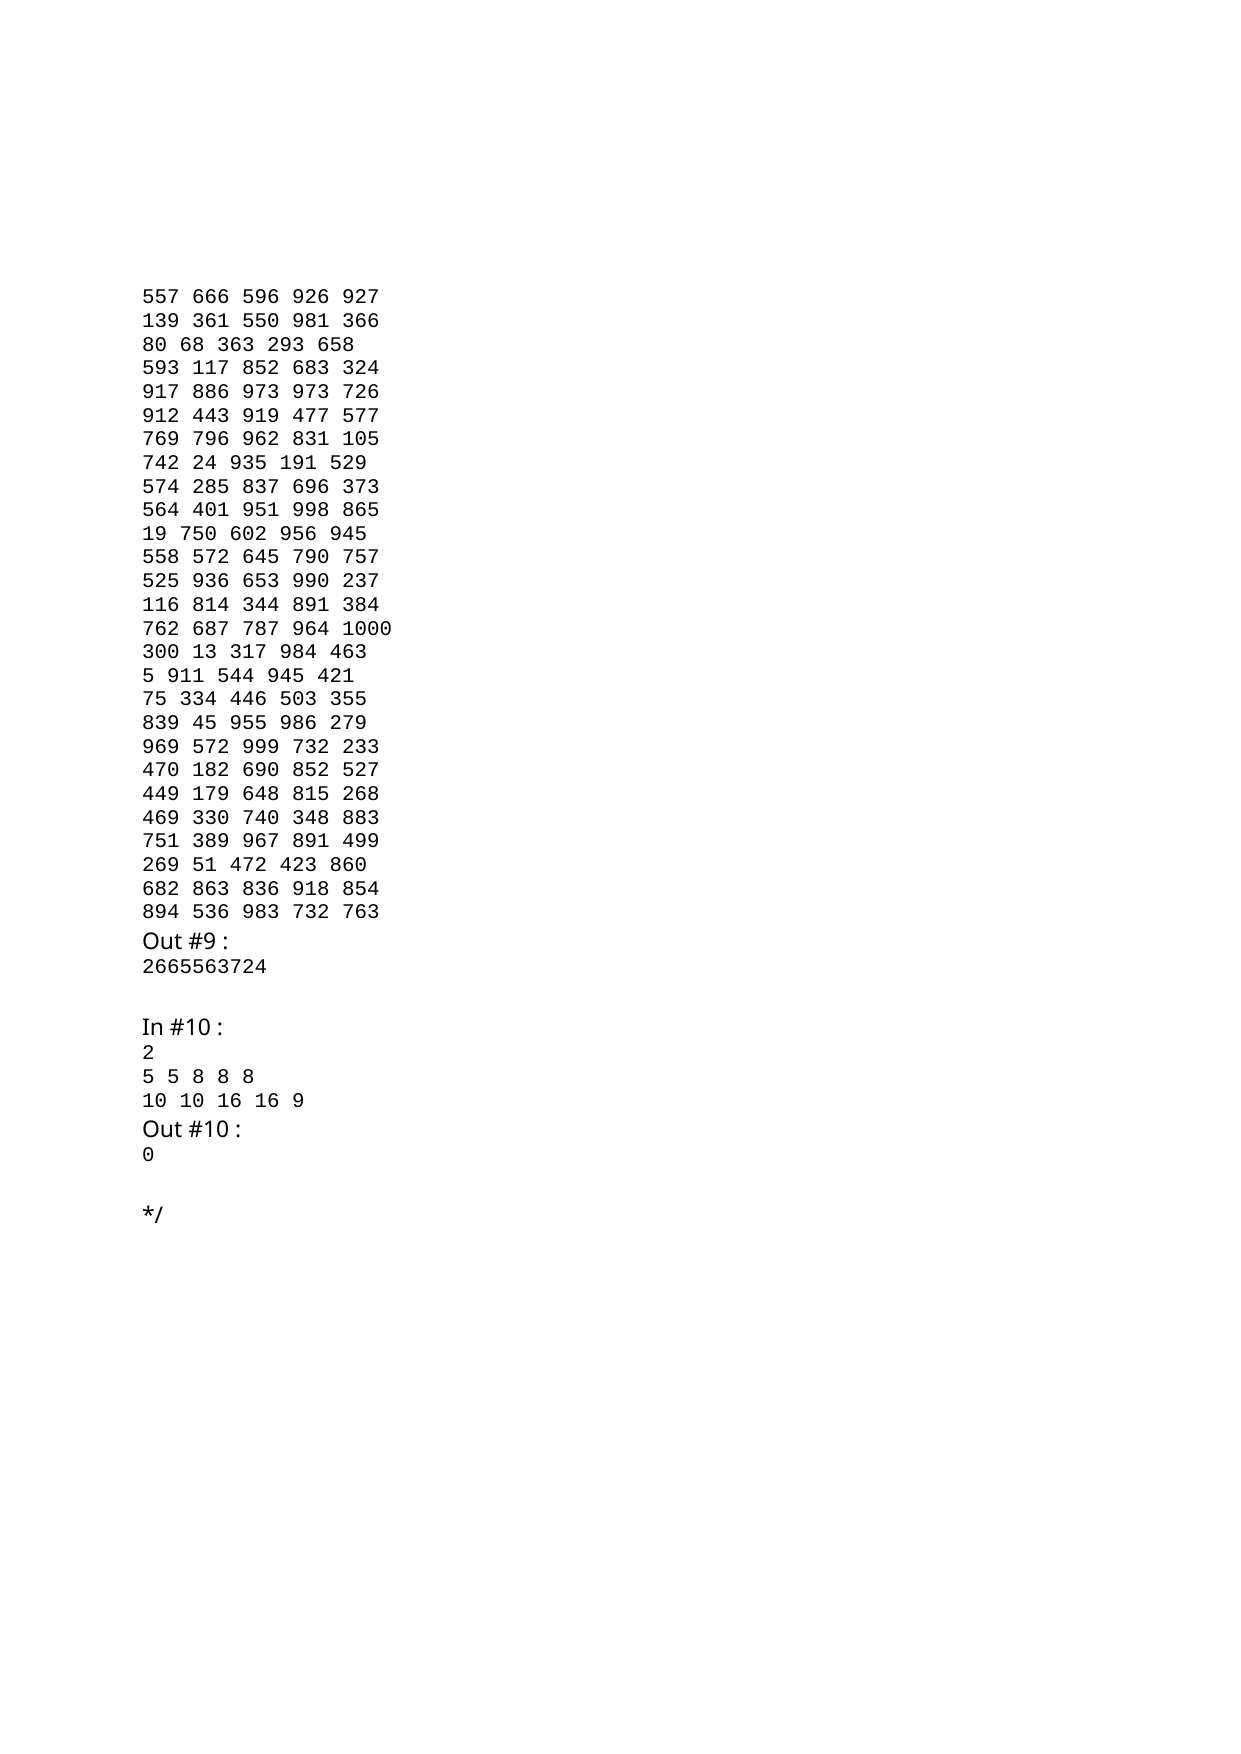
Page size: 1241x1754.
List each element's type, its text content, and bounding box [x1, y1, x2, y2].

text 564 401 951 998 865 [142, 499, 1140, 523]
text 139 361 550 981 366 [142, 310, 1140, 334]
text 0 [142, 1144, 1140, 1168]
text 269 51 472 423 860 [142, 854, 1140, 878]
text 525 936 653 990 237 [142, 570, 1140, 594]
text 593 117 852 683 324 [142, 357, 1140, 381]
text 682 863 836 918 854 [142, 878, 1140, 901]
text 557 666 596 926 927 [142, 286, 1140, 310]
text 470 182 690 852 527 [142, 759, 1140, 783]
text 2 [142, 1042, 1140, 1066]
text In #10 : [142, 1011, 1140, 1042]
text 5 5 8 8 8 [142, 1066, 1140, 1089]
text Out #10 : [142, 1113, 1140, 1144]
text 2665563724 [142, 956, 1140, 980]
text 762 687 787 964 1000 [142, 617, 1140, 641]
text 80 68 363 293 658 [142, 334, 1140, 357]
text 839 45 955 986 279 [142, 712, 1140, 736]
text 300 13 317 984 463 [142, 641, 1140, 665]
text 894 536 983 732 763 [142, 901, 1140, 925]
text 742 24 935 191 529 [142, 452, 1140, 476]
text 116 814 344 891 384 [142, 594, 1140, 617]
text 917 886 973 973 726 [142, 381, 1140, 405]
text Out #9 : [142, 925, 1140, 956]
text 969 572 999 732 233 [142, 736, 1140, 759]
text 558 572 645 790 757 [142, 547, 1140, 570]
text 19 750 602 956 945 [142, 523, 1140, 547]
text 912 443 919 477 577 [142, 405, 1140, 428]
text 574 285 837 696 373 [142, 476, 1140, 499]
text 769 796 962 831 105 [142, 428, 1140, 452]
text 751 389 967 891 499 [142, 830, 1140, 854]
text 75 334 446 503 355 [142, 688, 1140, 712]
text 469 330 740 348 883 [142, 807, 1140, 830]
text 5 911 544 945 421 [142, 665, 1140, 688]
text 10 10 16 16 9 [142, 1089, 1140, 1113]
text 449 179 648 815 268 [142, 783, 1140, 807]
text */ [142, 1199, 1140, 1231]
